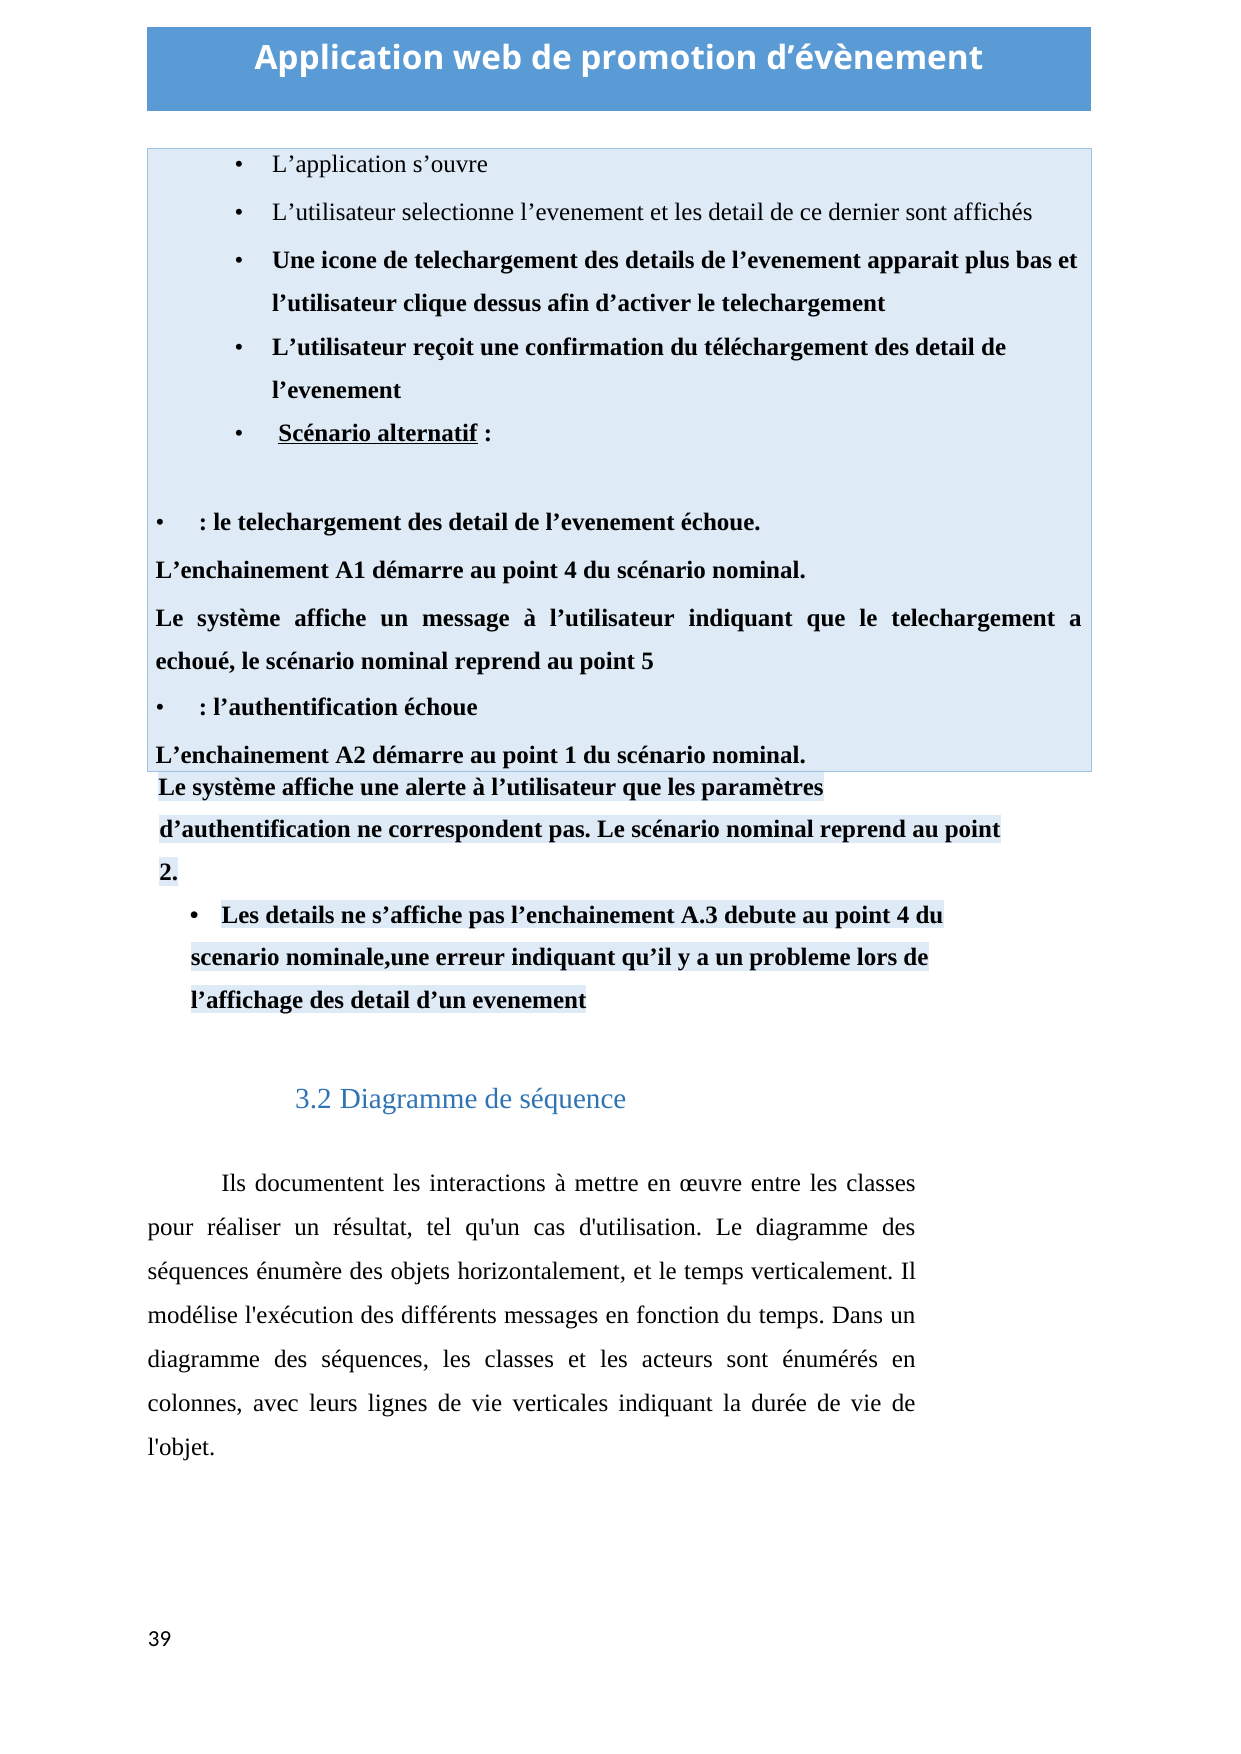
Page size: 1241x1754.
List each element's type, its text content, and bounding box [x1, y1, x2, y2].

text 3.2 Diagramme de séquence [295, 1081, 1093, 1114]
text Ils documentent les interactions à mettre en œuvre entre les classes pour réaliser un résultat, tel qu'un cas d'utilisation. Le diagramme des séquences énumère des objets horizontalement, et le temps verticalement. Il modélise l'exécution des différents messages en fonction du temps. Dans un diagramme des séquences, les classes et les acteurs sont énumérés en colonnes, avec leurs lignes de vie verticales indiquant la durée de vie de l'objet. [147, 1168, 917, 1461]
text Le système affiche une alerte à l’utilisateur que les paramètres d’authentification ne correspondent pas. Le scénario nominal reprend au point 2. [158, 772, 1014, 886]
list Les details ne s’affiche pas l’enchainement A.3 debute au point 4 du scenario nominale,une erreur indiquant qu’il y a un probleme lors de l’affichage des detail d’un evenement [189, 900, 1014, 1013]
